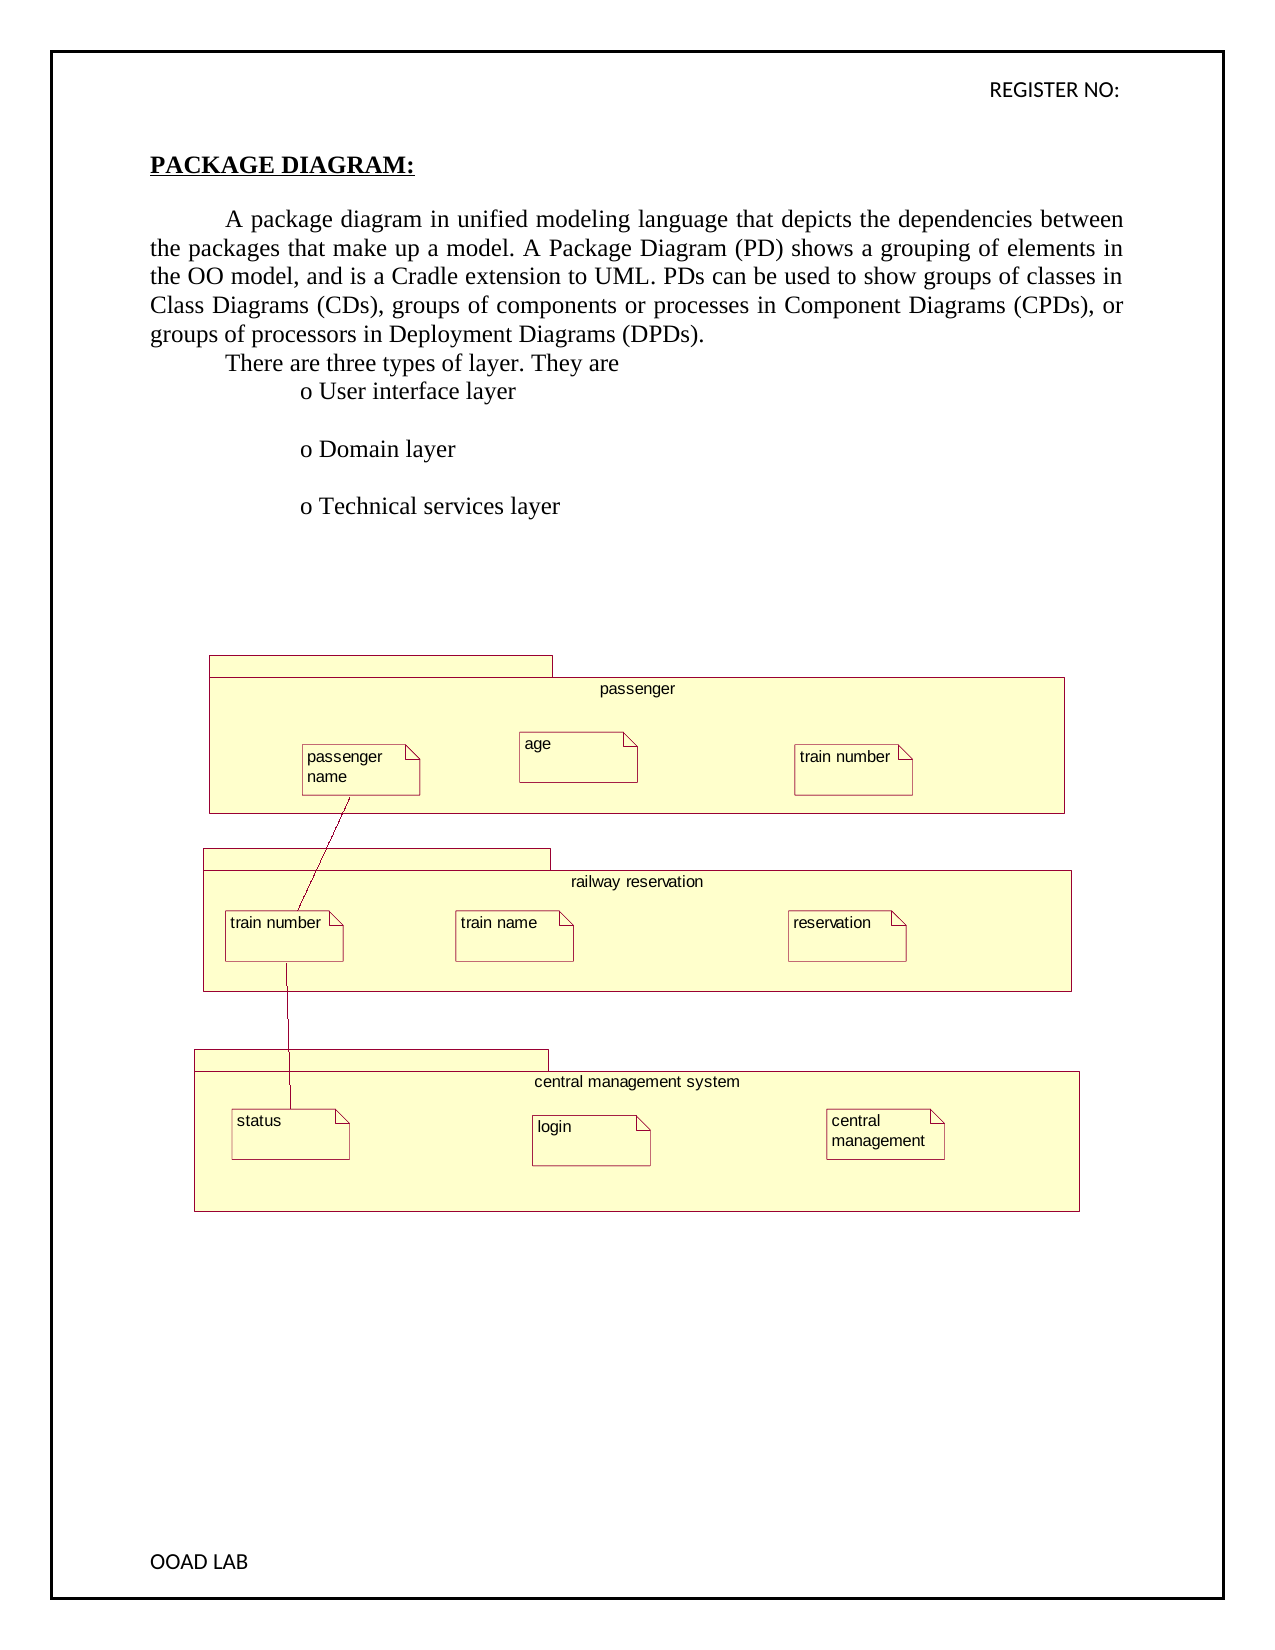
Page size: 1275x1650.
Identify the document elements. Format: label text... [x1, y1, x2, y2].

text o Technical services layer [225, 491, 1125, 520]
text PACKAGE DIAGRAM: [150, 150, 1125, 179]
text A package diagram in unified modeling language that depicts the dependencies between the packages that make up a model. A Package Diagram (PD) shows a grouping of elements in the OO model, and is a Cradle extension to UML. PDs can be used to show groups of classes in Class Diagrams (CDs), groups of components or processes in Component Diagrams (CPDs), or groups of processors in Deployment Diagrams (DPDs). [150, 204, 1125, 348]
text o User interface layer [225, 376, 1125, 405]
text o Domain layer [225, 434, 1125, 463]
text There are three types of layer. They are [150, 348, 1125, 376]
